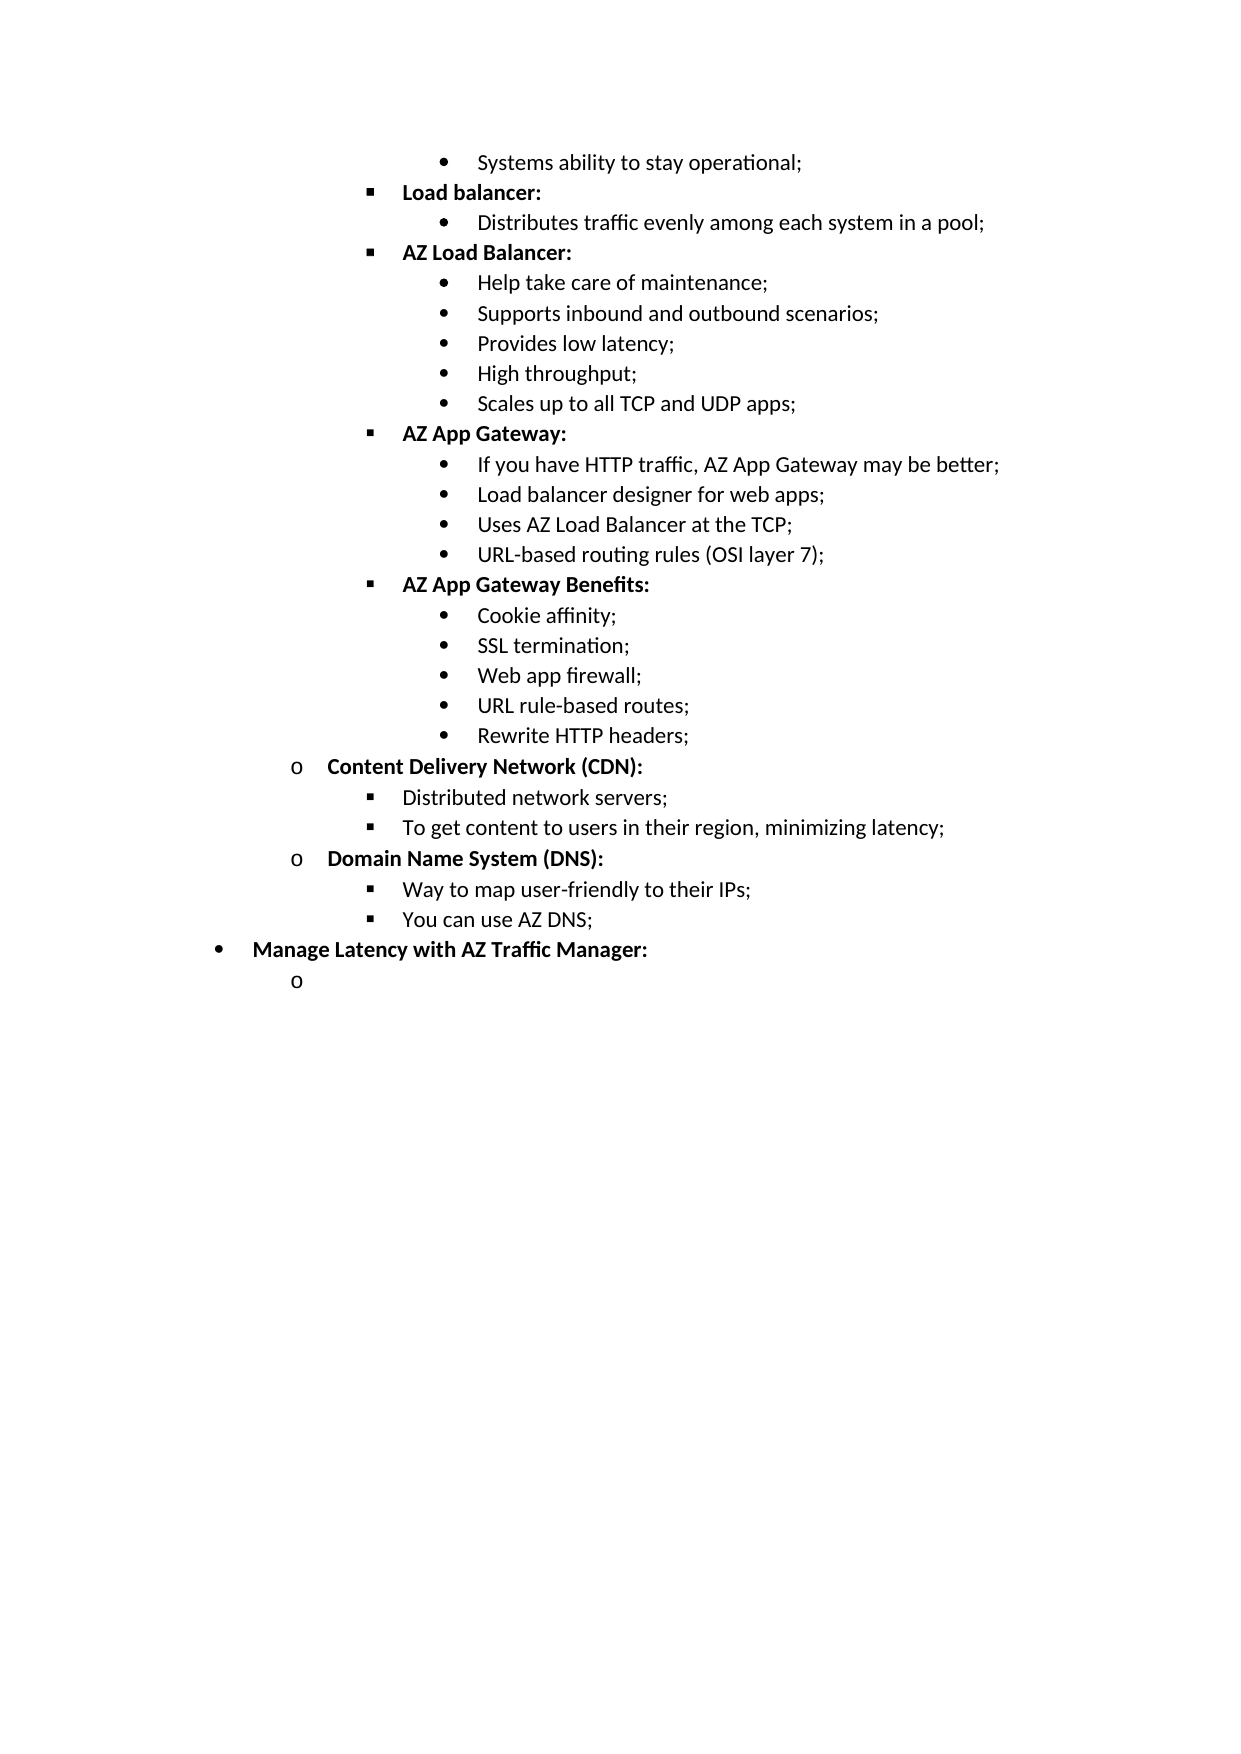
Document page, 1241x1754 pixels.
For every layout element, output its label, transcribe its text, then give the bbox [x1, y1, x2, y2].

list Help take care of maintenance; [440, 268, 1063, 296]
list Way to map user-friendly to their IPs; [365, 875, 1063, 903]
list Load balancer: [365, 178, 1063, 206]
list To get content to users in their region, minimizing latency; [365, 813, 1063, 841]
list Systems ability to stay operational; [440, 148, 1063, 176]
list Provides low latency; [440, 329, 1063, 357]
list Content Delivery Network (CDN): [290, 752, 1063, 781]
list Rewrite HTTP headers; [440, 722, 1063, 749]
list Uses AZ Load Balancer at the TCP; [440, 510, 1063, 538]
list You can use AZ DNS; [365, 905, 1063, 933]
list Manage Latency with AZ Traffic Manager: [215, 936, 1063, 963]
list AZ App Gateway: [365, 419, 1063, 447]
list URL rule-based routes; [440, 691, 1063, 719]
list Supports inbound and outbound scenarios; [440, 299, 1063, 327]
list AZ App Gateway Benefits: [365, 571, 1063, 598]
list Distributes traffic evenly among each system in a pool; [440, 208, 1063, 236]
list Cookie affinity; [440, 601, 1063, 629]
list Scales up to all TCP and UDP apps; [440, 389, 1063, 417]
list URL-based routing rules (OSI layer 7); [440, 540, 1063, 568]
list Web app firewall; [440, 661, 1063, 689]
list Domain Name System (DNS): [290, 844, 1063, 873]
list SSL termination; [440, 631, 1063, 659]
list High throughput; [440, 359, 1063, 387]
list Load balancer designer for web apps; [440, 480, 1063, 508]
list AZ Load Balancer: [365, 238, 1063, 266]
list Distributed network servers; [365, 783, 1063, 811]
list If you have HTTP traffic, AZ App Gateway may be better; [440, 450, 1063, 478]
